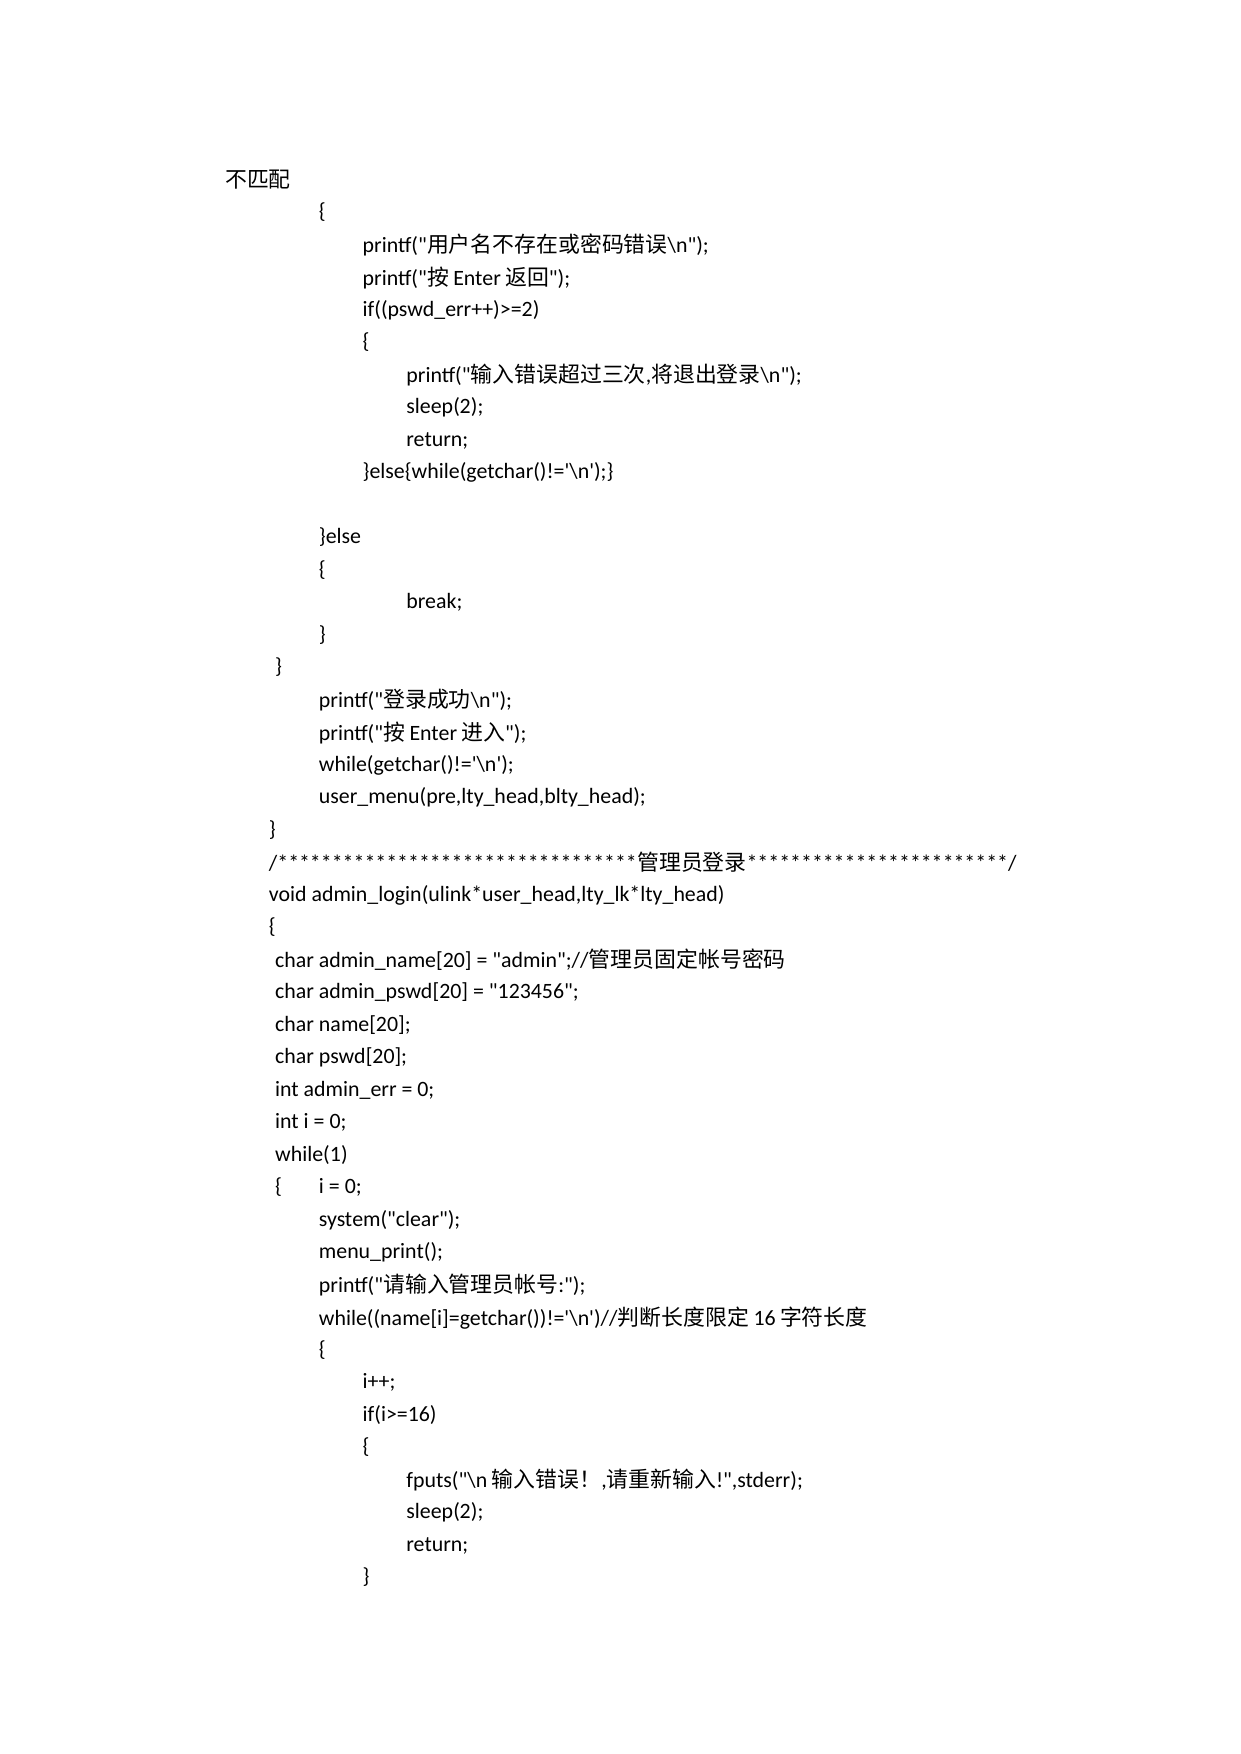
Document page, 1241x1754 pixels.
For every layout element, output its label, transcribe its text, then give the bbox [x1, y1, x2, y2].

list i++; [225, 1364, 1053, 1397]
list return; [225, 422, 1053, 454]
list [225, 162, 1053, 194]
list } [225, 617, 1053, 649]
list printf("用户名不存在或密码错误\n"); [225, 227, 1053, 259]
list } [225, 812, 1053, 844]
list /*********************************管理员登录************************/ [225, 844, 1053, 877]
list char admin_name[20] = "admin";//管理员固定帐号密码 [225, 942, 1053, 974]
list printf("输入错误超过三次,将退出登录\n"); [225, 357, 1053, 389]
list fputs("\n输入错误！,请重新输入!",stderr); [225, 1462, 1053, 1494]
list if((pswd_err++)>=2) [225, 292, 1053, 324]
list return; [225, 1527, 1053, 1559]
list break; [225, 584, 1053, 617]
list char admin_pswd[20] = "123456"; [225, 974, 1053, 1007]
list }else{while(getchar()!='\n');} [225, 454, 1053, 487]
list menu_print(); [225, 1234, 1053, 1267]
list sleep(2); [225, 389, 1053, 422]
list printf("按Enter返回"); [225, 259, 1053, 292]
list user_menu(pre,lty_head,blty_head); [225, 779, 1053, 812]
list { i = 0; [225, 1169, 1053, 1202]
list } [225, 649, 1053, 682]
list printf("登录成功\n"); [225, 682, 1053, 714]
list { [225, 324, 1053, 357]
list char pswd[20]; [225, 1039, 1053, 1072]
list system("clear"); [225, 1202, 1053, 1234]
list } [225, 1559, 1053, 1592]
list { [225, 1332, 1053, 1364]
list void admin_login(ulink*user_head,lty_lk*lty_head) [225, 877, 1053, 909]
list sleep(2); [225, 1494, 1053, 1527]
list { [225, 909, 1053, 942]
list printf("请输入管理员帐号:"); [225, 1267, 1053, 1299]
list { [225, 194, 1053, 227]
list while(1) [225, 1137, 1053, 1169]
list while((name[i]=getchar())!='\n')//判断长度限定16字符长度 [225, 1299, 1053, 1332]
list int admin_err = 0; [225, 1072, 1053, 1104]
list if(i>=16) [225, 1397, 1053, 1429]
list { [225, 1429, 1053, 1462]
list printf("按Enter进入"); [225, 714, 1053, 747]
list { [225, 552, 1053, 584]
list char name[20]; [225, 1007, 1053, 1039]
list while(getchar()!='\n'); [225, 747, 1053, 779]
list int i = 0; [225, 1104, 1053, 1137]
list }else [225, 519, 1053, 552]
